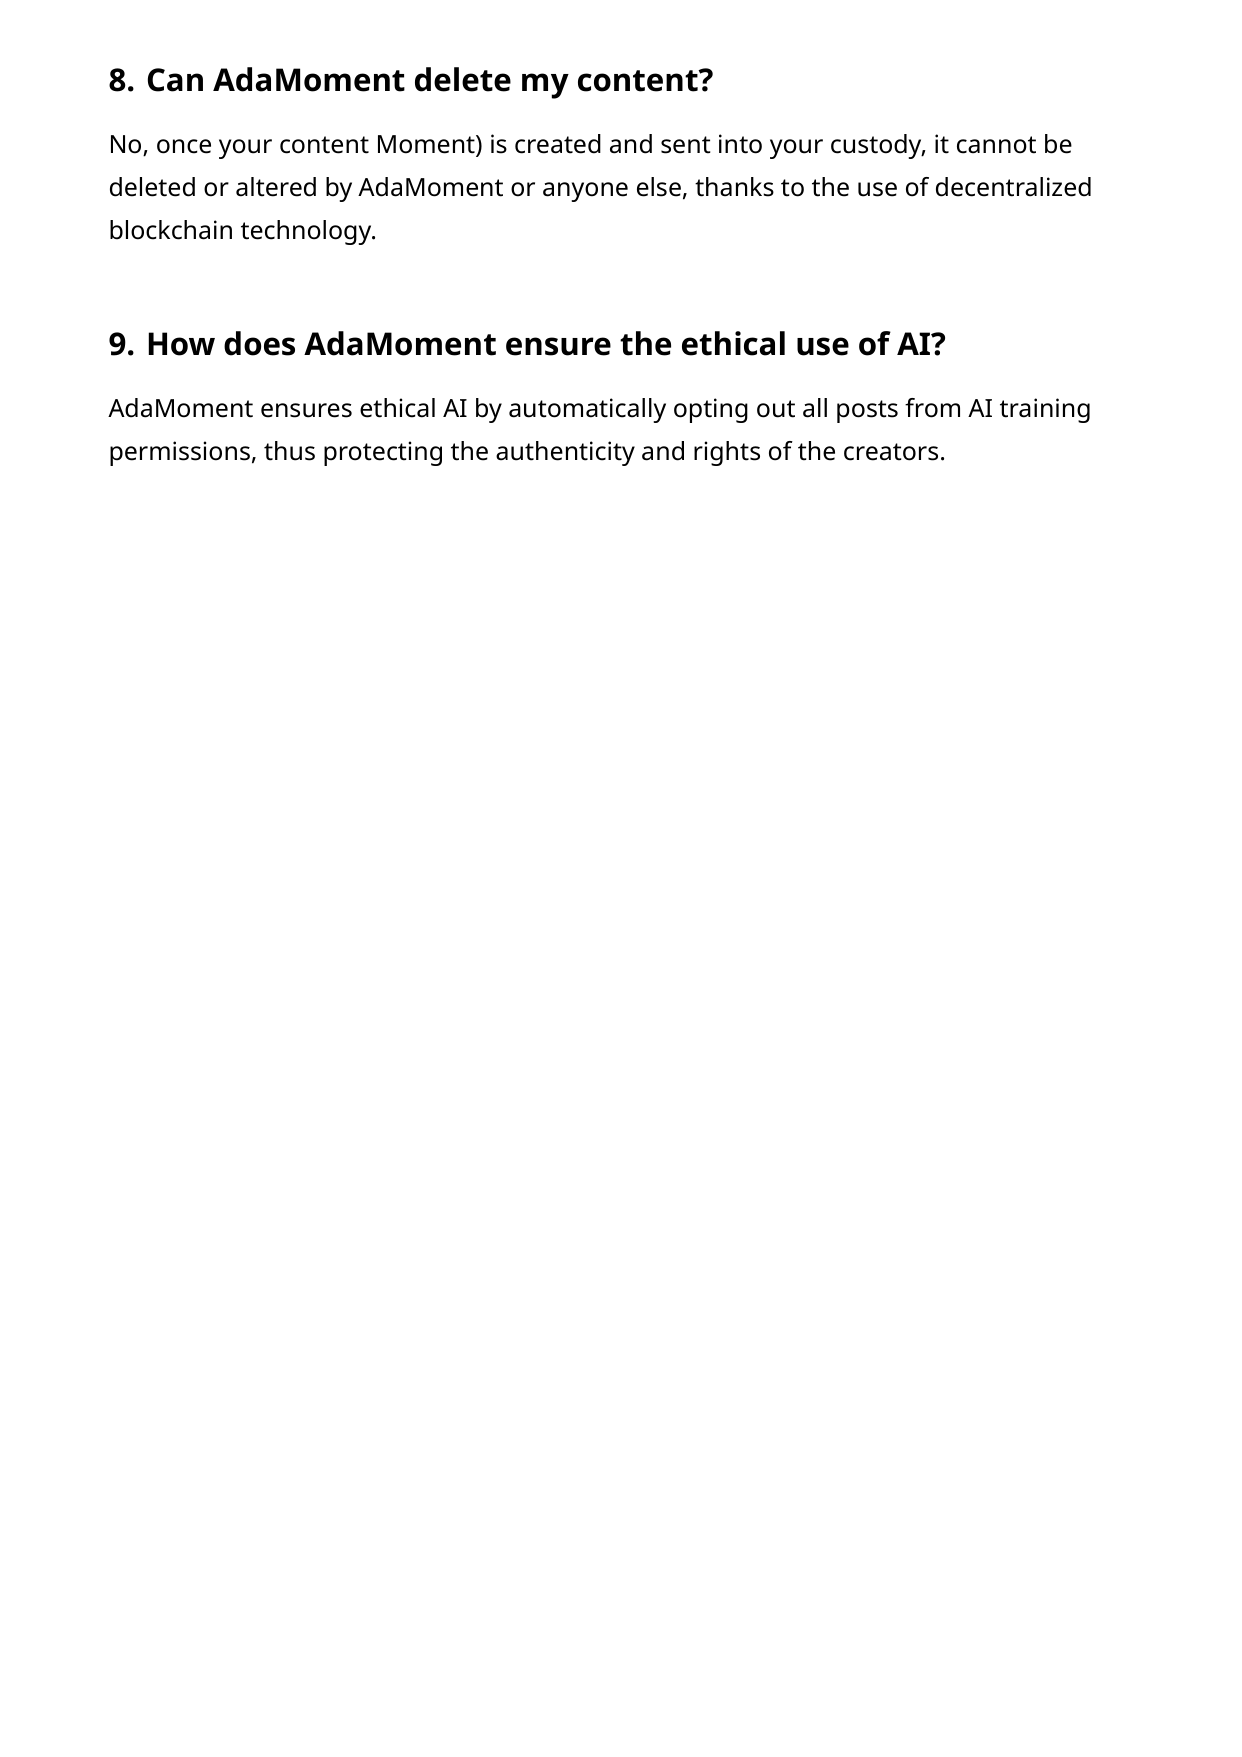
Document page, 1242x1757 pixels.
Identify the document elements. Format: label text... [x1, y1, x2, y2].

list How does AdaMoment ensure the ethical use of AI? [108, 322, 1133, 365]
text AdaMoment ensures ethical AI by automatically opting out all posts from AI training permissions, thus protecting the authenticity and rights of the creators. [108, 391, 1130, 468]
list Can AdaMoment delete my content? [108, 58, 1133, 101]
text No, once your content Moment) is created and sent into your custody, it cannot be deleted or altered by AdaMoment or anyone else, thanks to the use of decentralized blockchain technology. [108, 127, 1130, 247]
